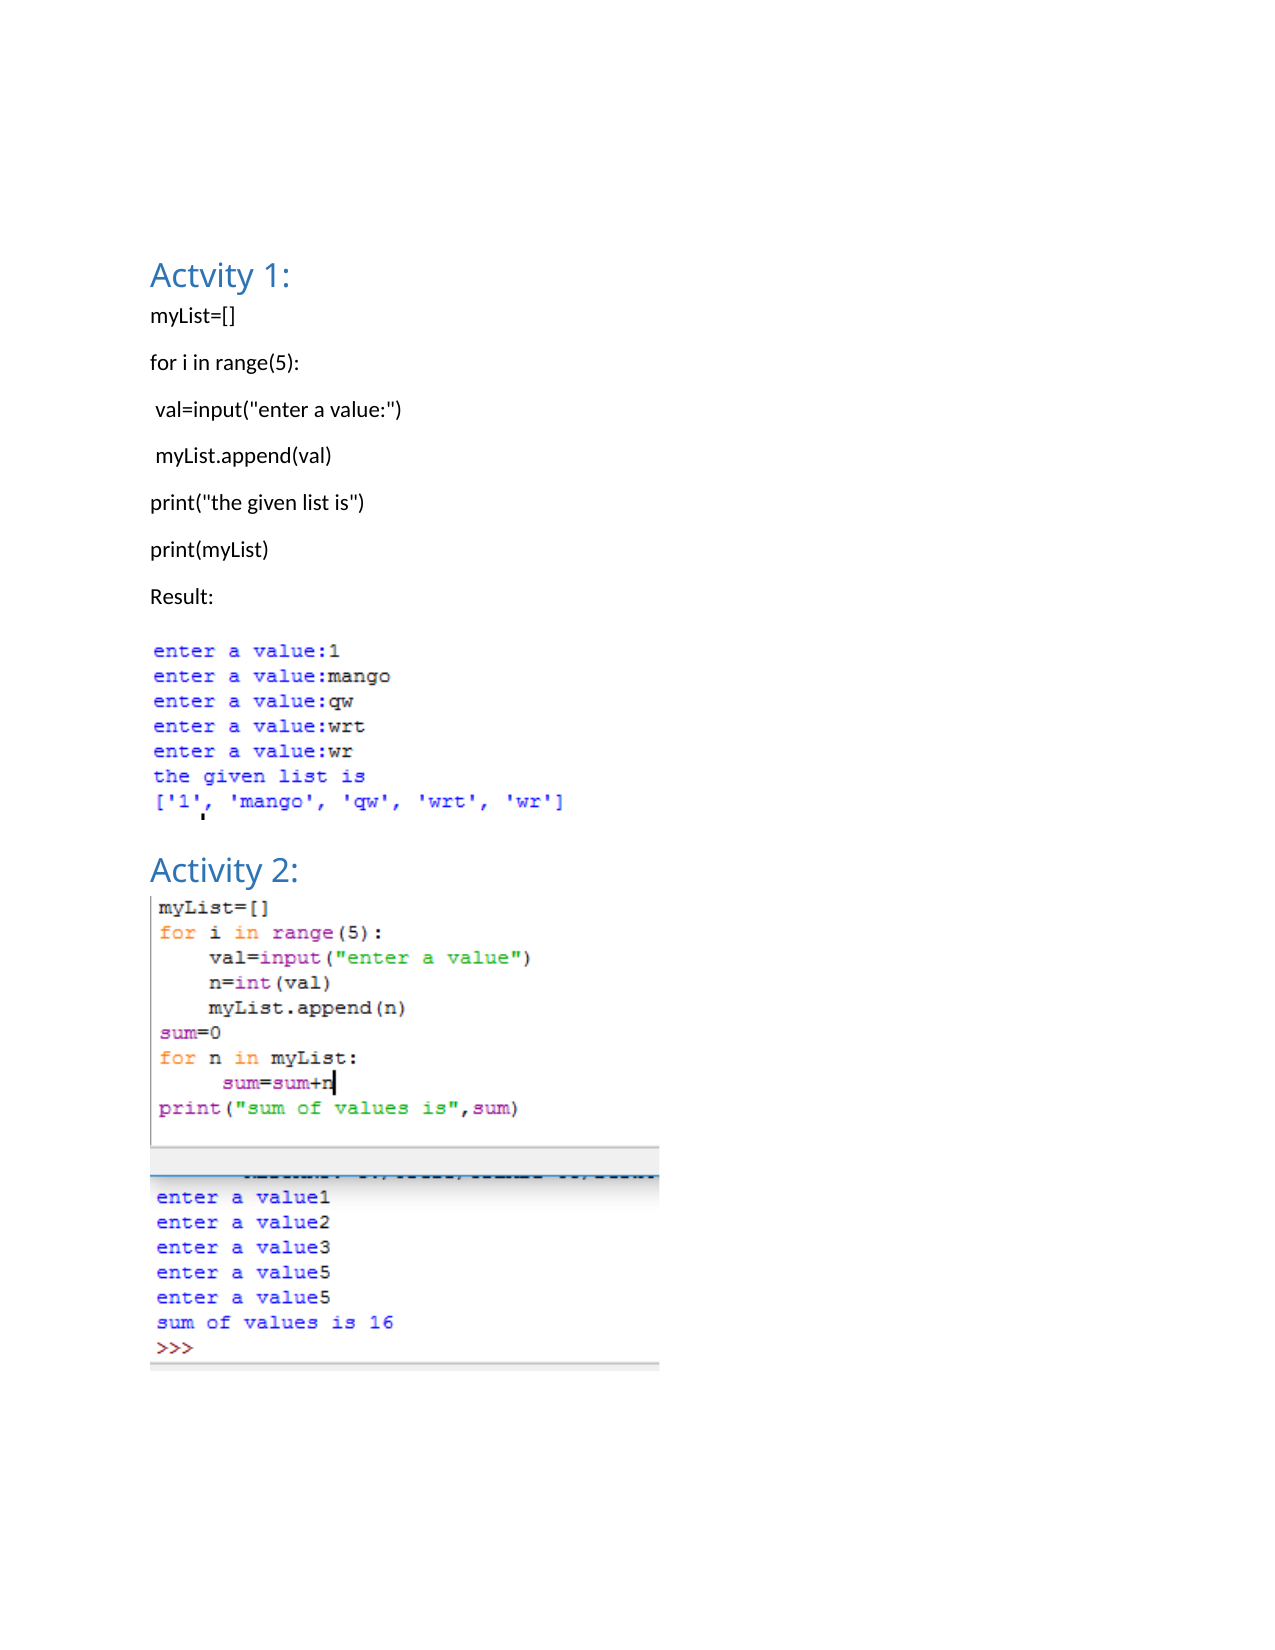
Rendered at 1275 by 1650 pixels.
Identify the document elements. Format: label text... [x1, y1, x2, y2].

picture [150, 896, 660, 1371]
text val=input("enter a value:") [150, 395, 1125, 423]
subtitle Activity 2: [150, 847, 1125, 892]
picture [150, 629, 600, 820]
text for i in range(5): [150, 348, 1125, 376]
text Result: [150, 582, 1125, 610]
text myList=[] [150, 301, 1125, 329]
text print("the given list is") [150, 488, 1125, 517]
text print(myList) [150, 535, 1125, 563]
subtitle Actvity 1: [150, 252, 1125, 297]
text myList.append(val) [150, 442, 1125, 470]
